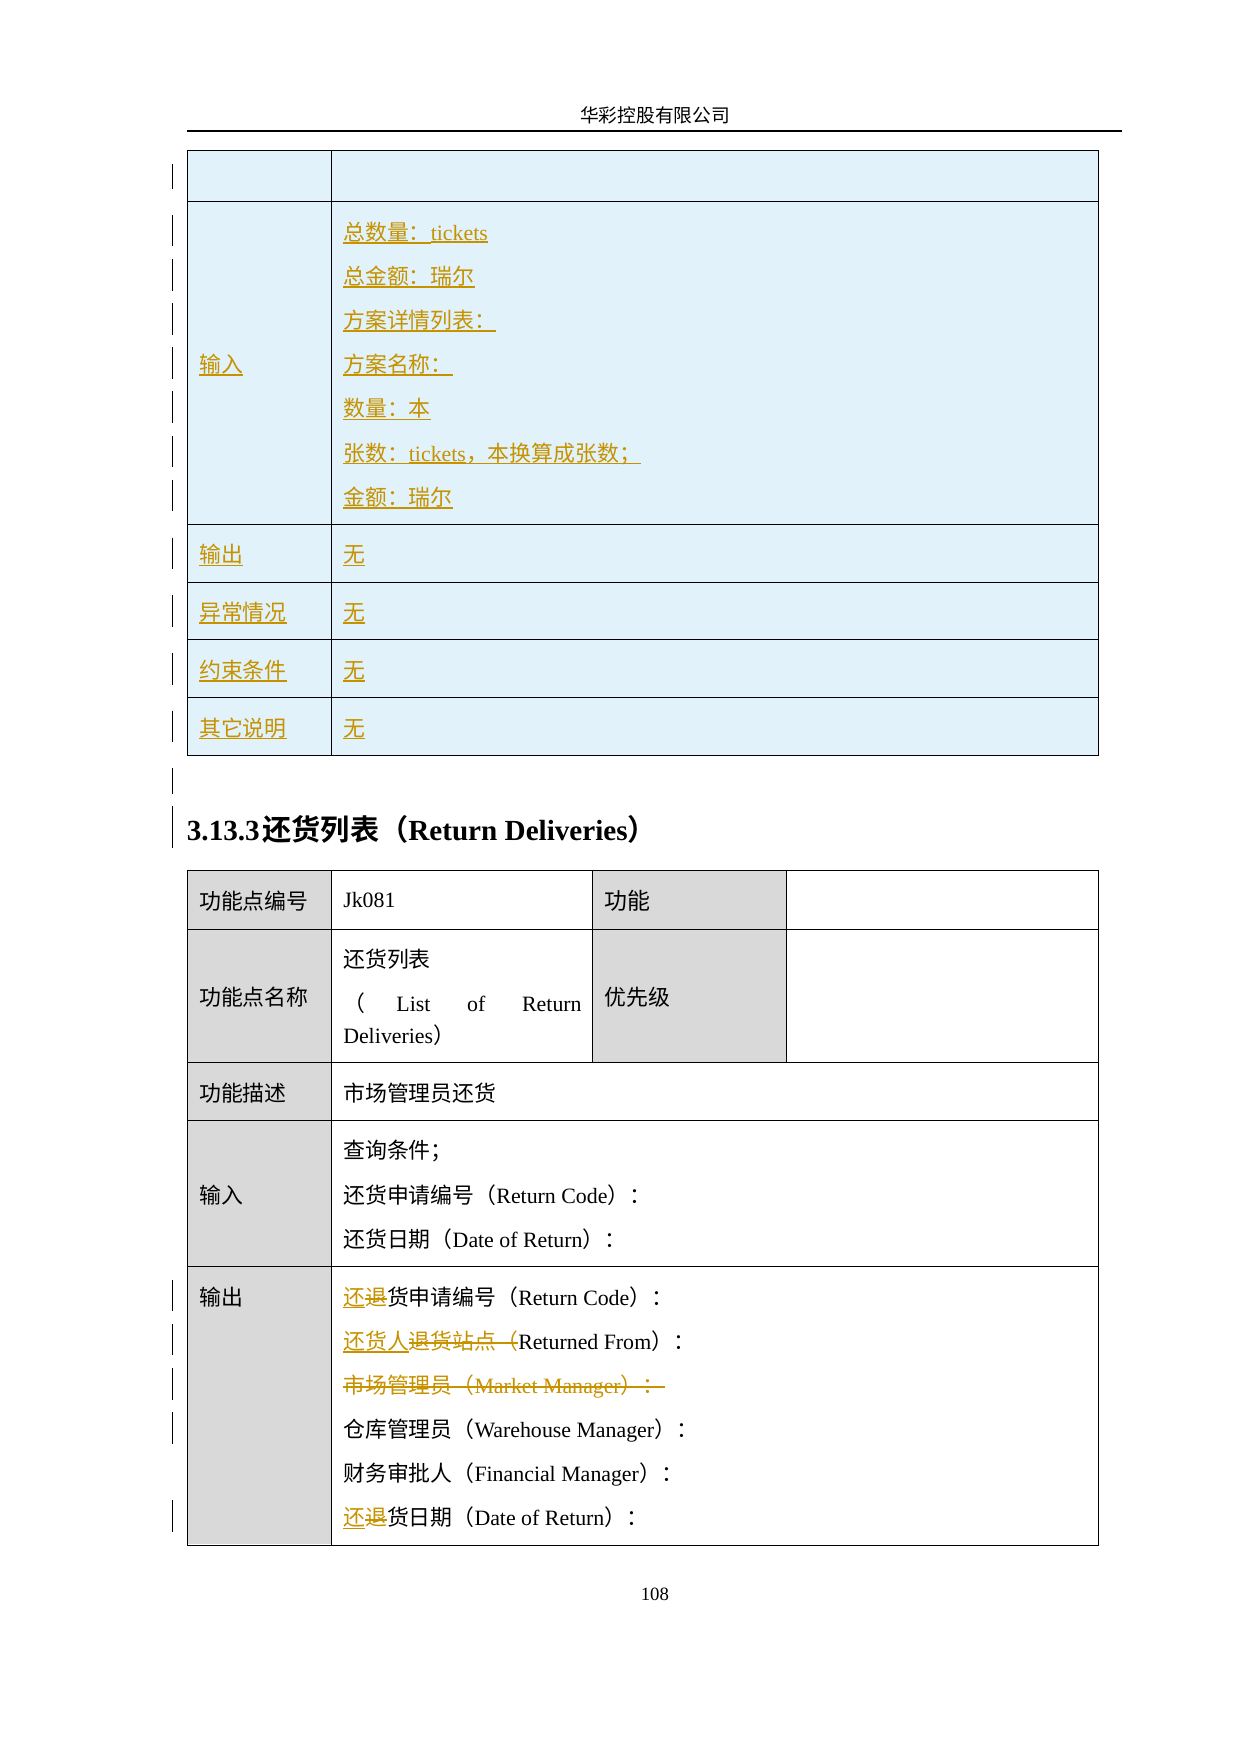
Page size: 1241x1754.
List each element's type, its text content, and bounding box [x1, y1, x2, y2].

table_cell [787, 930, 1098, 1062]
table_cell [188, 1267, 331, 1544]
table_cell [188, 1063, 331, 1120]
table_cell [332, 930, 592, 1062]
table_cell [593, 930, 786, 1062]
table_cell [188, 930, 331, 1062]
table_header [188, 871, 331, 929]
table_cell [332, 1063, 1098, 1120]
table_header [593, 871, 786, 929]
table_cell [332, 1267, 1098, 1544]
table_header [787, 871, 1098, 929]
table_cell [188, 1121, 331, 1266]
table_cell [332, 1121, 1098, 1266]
subtitle 还货列表（Return Deliveries） [187, 806, 1240, 848]
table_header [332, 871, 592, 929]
